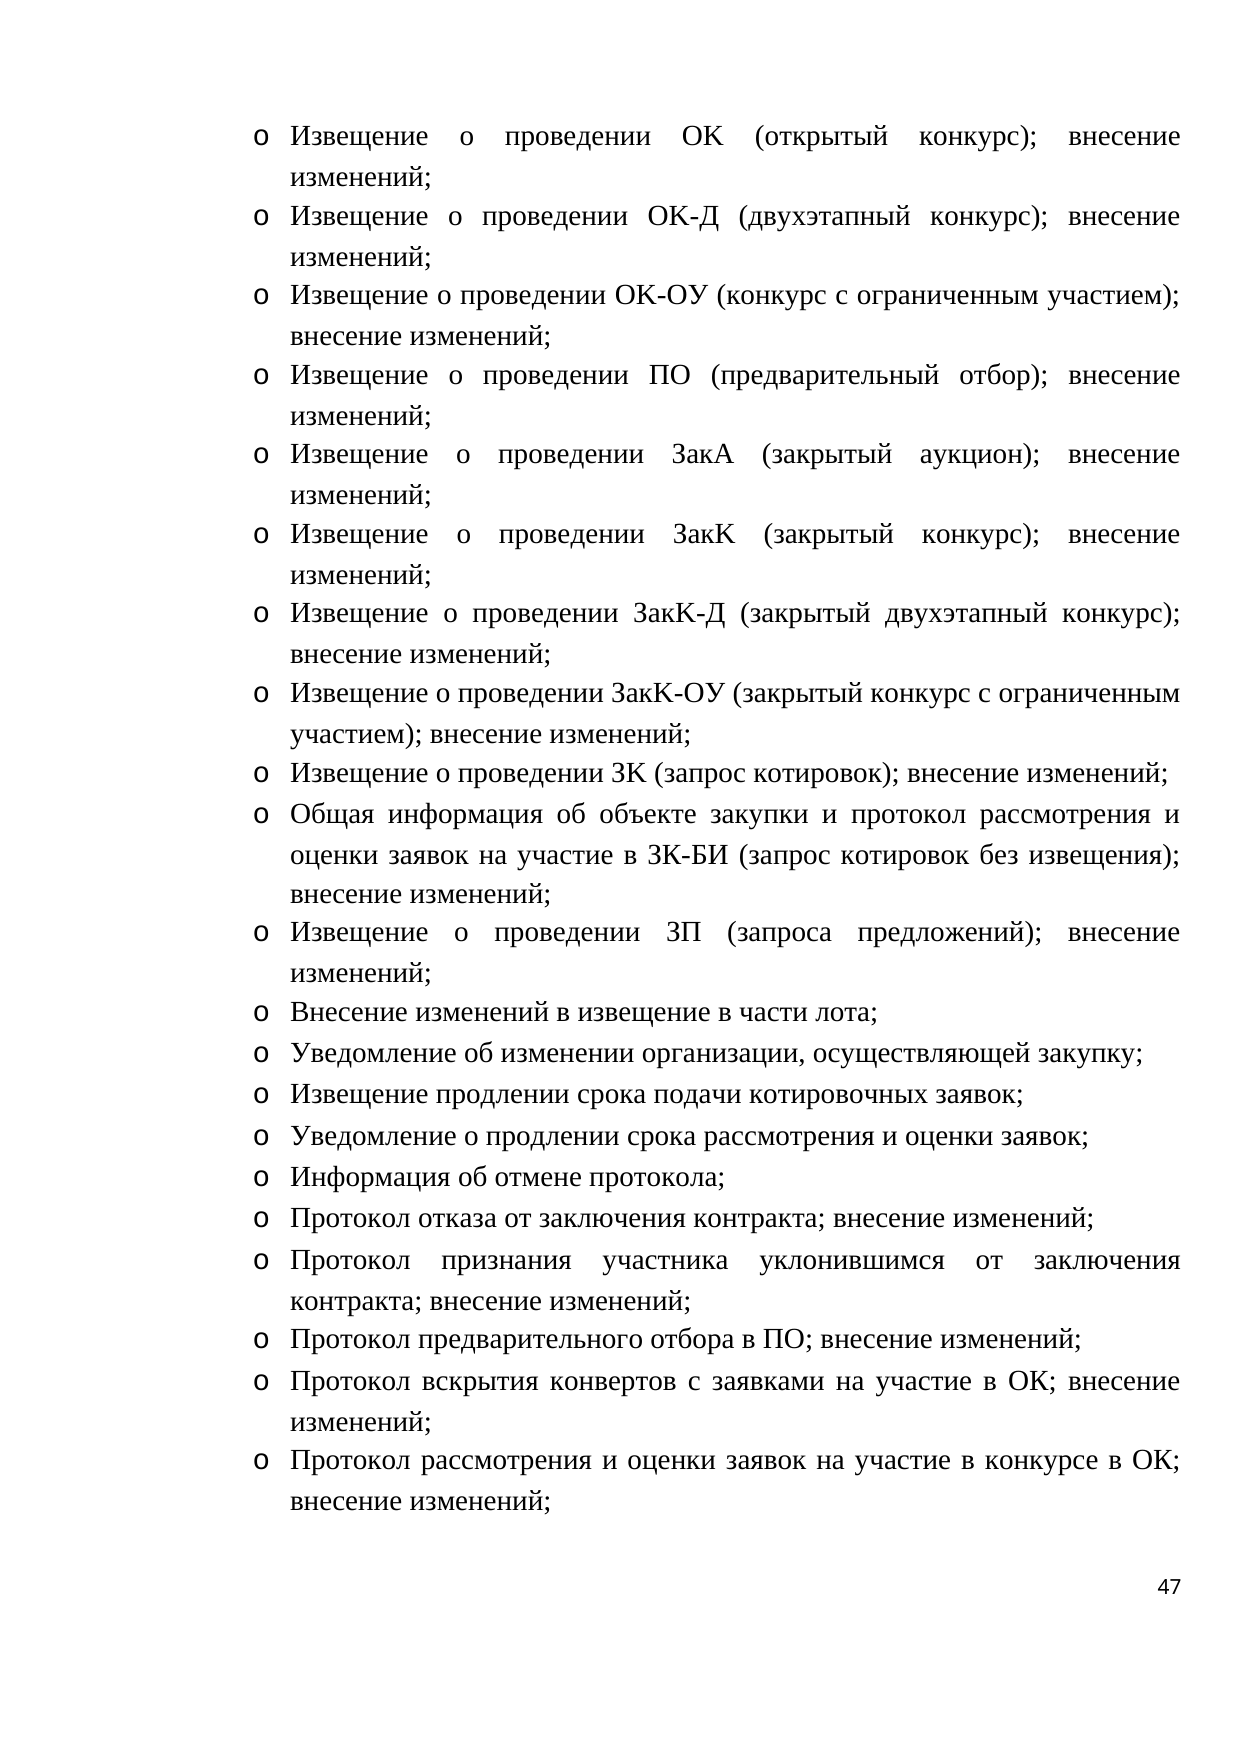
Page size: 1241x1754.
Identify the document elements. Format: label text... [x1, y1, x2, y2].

list Протокол отказа от заключения контракта; внесение изменений; [252, 1201, 1181, 1237]
list Извещение о проведении ПО (предварительный отбор); внесение изменений; [252, 357, 1181, 431]
list Извещение о проведении OK-ОУ (конкурс с ограниченным участием); внесение изменений; [252, 277, 1181, 352]
list Извещение о проведении ЗакА (закрытый аукцион); внесение изменений; [252, 436, 1181, 511]
list Извещение о проведении ЗакK-Д (закрытый двухэтапный конкурс); внесение изменений; [252, 596, 1181, 670]
list Извещение продлении срока подачи котировочных заявок; [252, 1077, 1181, 1113]
list Извещение о проведении ЗакK (закрытый конкурс); внесение изменений; [252, 516, 1181, 591]
list Протокол рассмотрения и оценки заявок на участие в конкурсе в ОК; внесение изменений; [252, 1442, 1181, 1517]
list Извещение о проведении ЗП (запроса предложений); внесение изменений; [252, 914, 1181, 989]
list Протокол признания участника уклонившимся от заключения контракта; внесение изменений; [252, 1242, 1181, 1317]
list Извещение о проведении ЗакK-ОУ (закрытый конкурс с ограниченным участием); внесение изменений; [252, 675, 1181, 750]
list Внесение изменений в извещение в части лота; [252, 994, 1181, 1030]
list Протокол предварительного отбора в ПО; внесение изменений; [252, 1322, 1181, 1358]
list Уведомление об изменении организации, осуществляющей закупку; [252, 1035, 1181, 1071]
list Извещение о проведении ЗK (запрос котировок); внесение изменений; [252, 755, 1181, 791]
list Извещение о проведении OK-Д (двухэтапный конкурс); внесение изменений; [252, 198, 1181, 272]
list Информация об отмене протокола; [252, 1159, 1181, 1195]
list Общая информация об объекте закупки и протокол рассмотрения и оценки заявок на участие в ЗК-БИ (запрос котировок без извещения); внесение изменений; [252, 796, 1181, 909]
list Уведомление о продлении срока рассмотрения и оценки заявок; [252, 1118, 1181, 1154]
list Извещение о проведении OK (открытый конкурс); внесение изменений; [252, 118, 1181, 193]
list Протокол вскрытия конвертов с заявками на участие в ОК; внесение изменений; [252, 1363, 1181, 1437]
